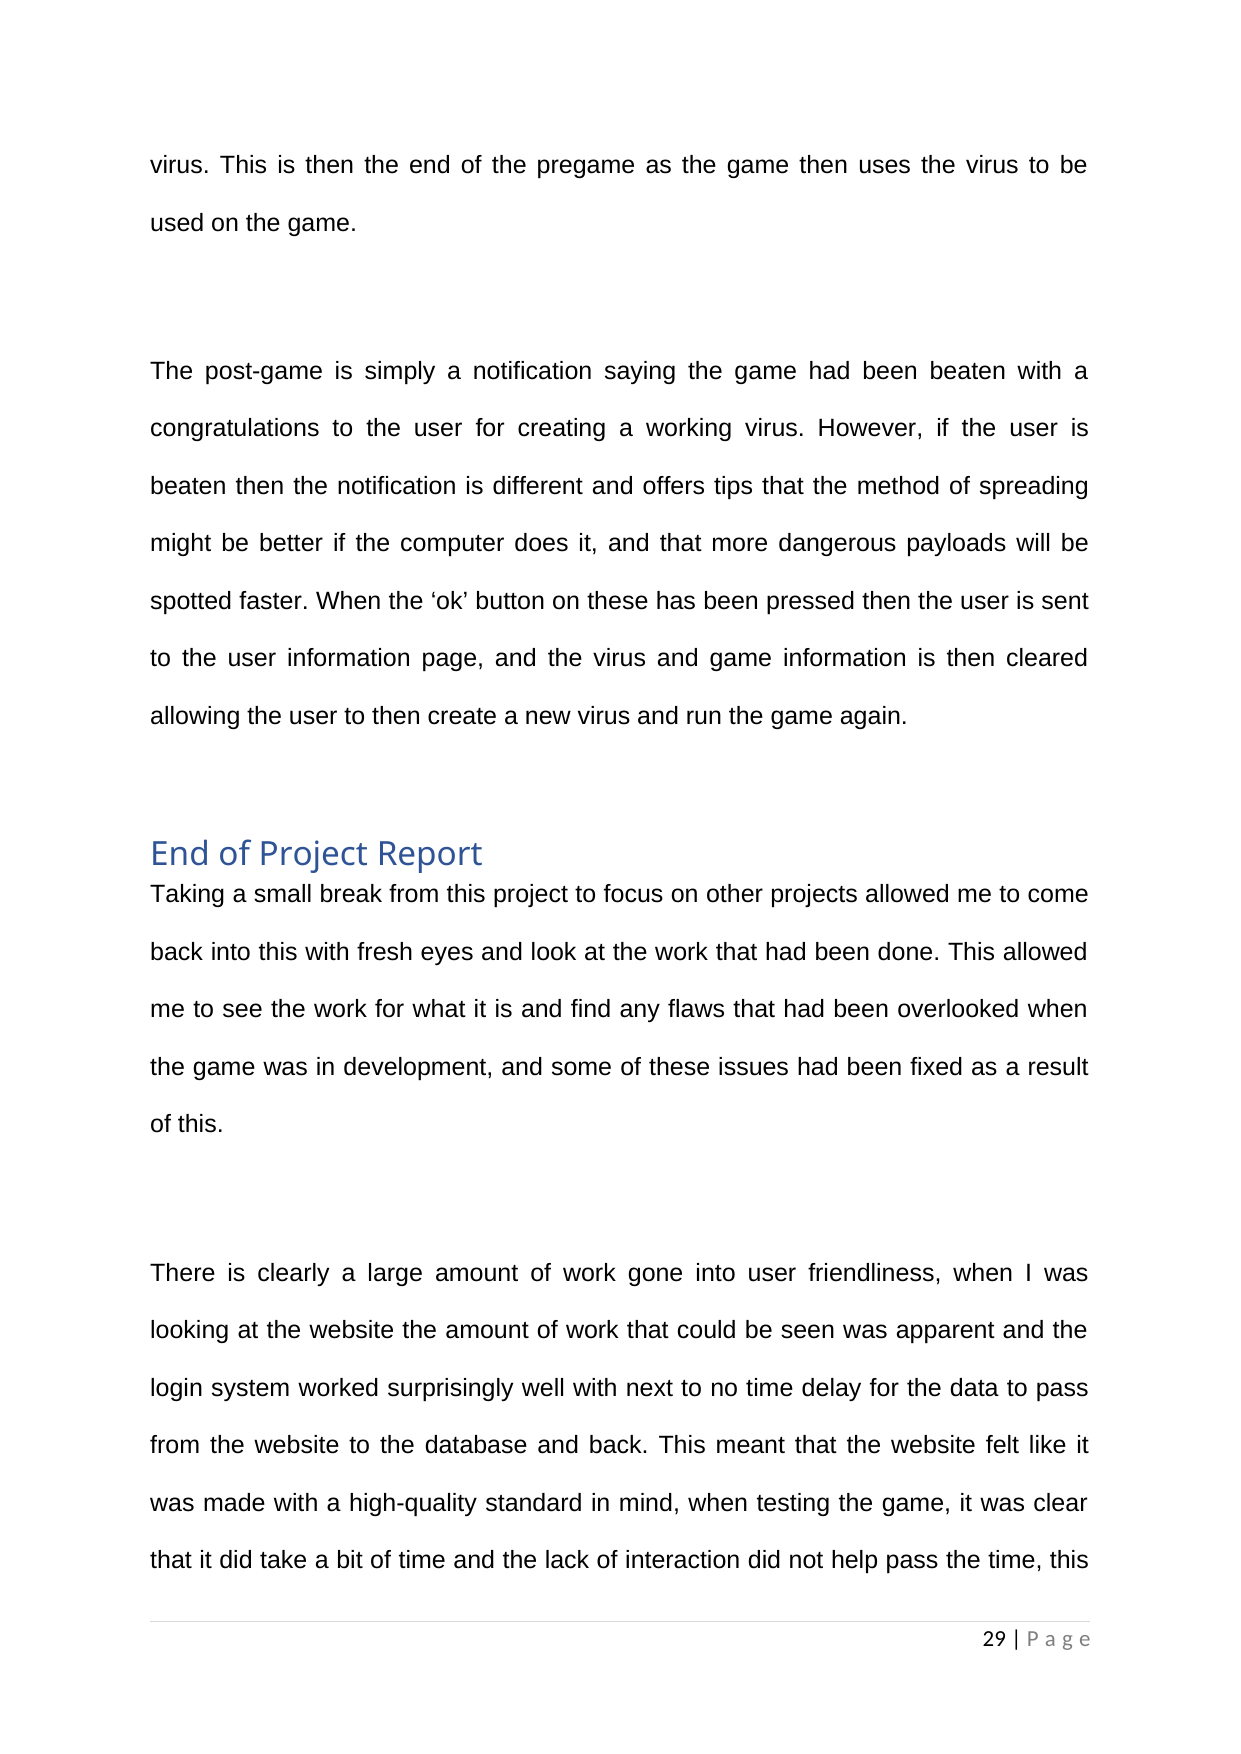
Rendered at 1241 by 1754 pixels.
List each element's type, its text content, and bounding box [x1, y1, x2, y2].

subtitle End of Project Report [150, 830, 1090, 876]
text The post-game is simply a notification saying the game had been beaten with a congratulations to the user for creating a working virus. However, if the user is beaten then the notification is different and offers tips that the method of spreading might be better if the computer does it, and that more dangerous payloads will be spotted faster. When the ‘ok’ button on these has been pressed then the user is sent to the user information page, and the virus and game information is then cleared allowing the user to then create a new virus and run the game again. [150, 356, 1090, 729]
text Taking a small break from this project to focus on other projects allowed me to come back into this with fresh eyes and look at the work that had been done. This allowed me to see the work for what it is and find any flaws that had been overlooked when the game was in development, and some of these issues had been fixed as a result of this. [150, 879, 1090, 1138]
